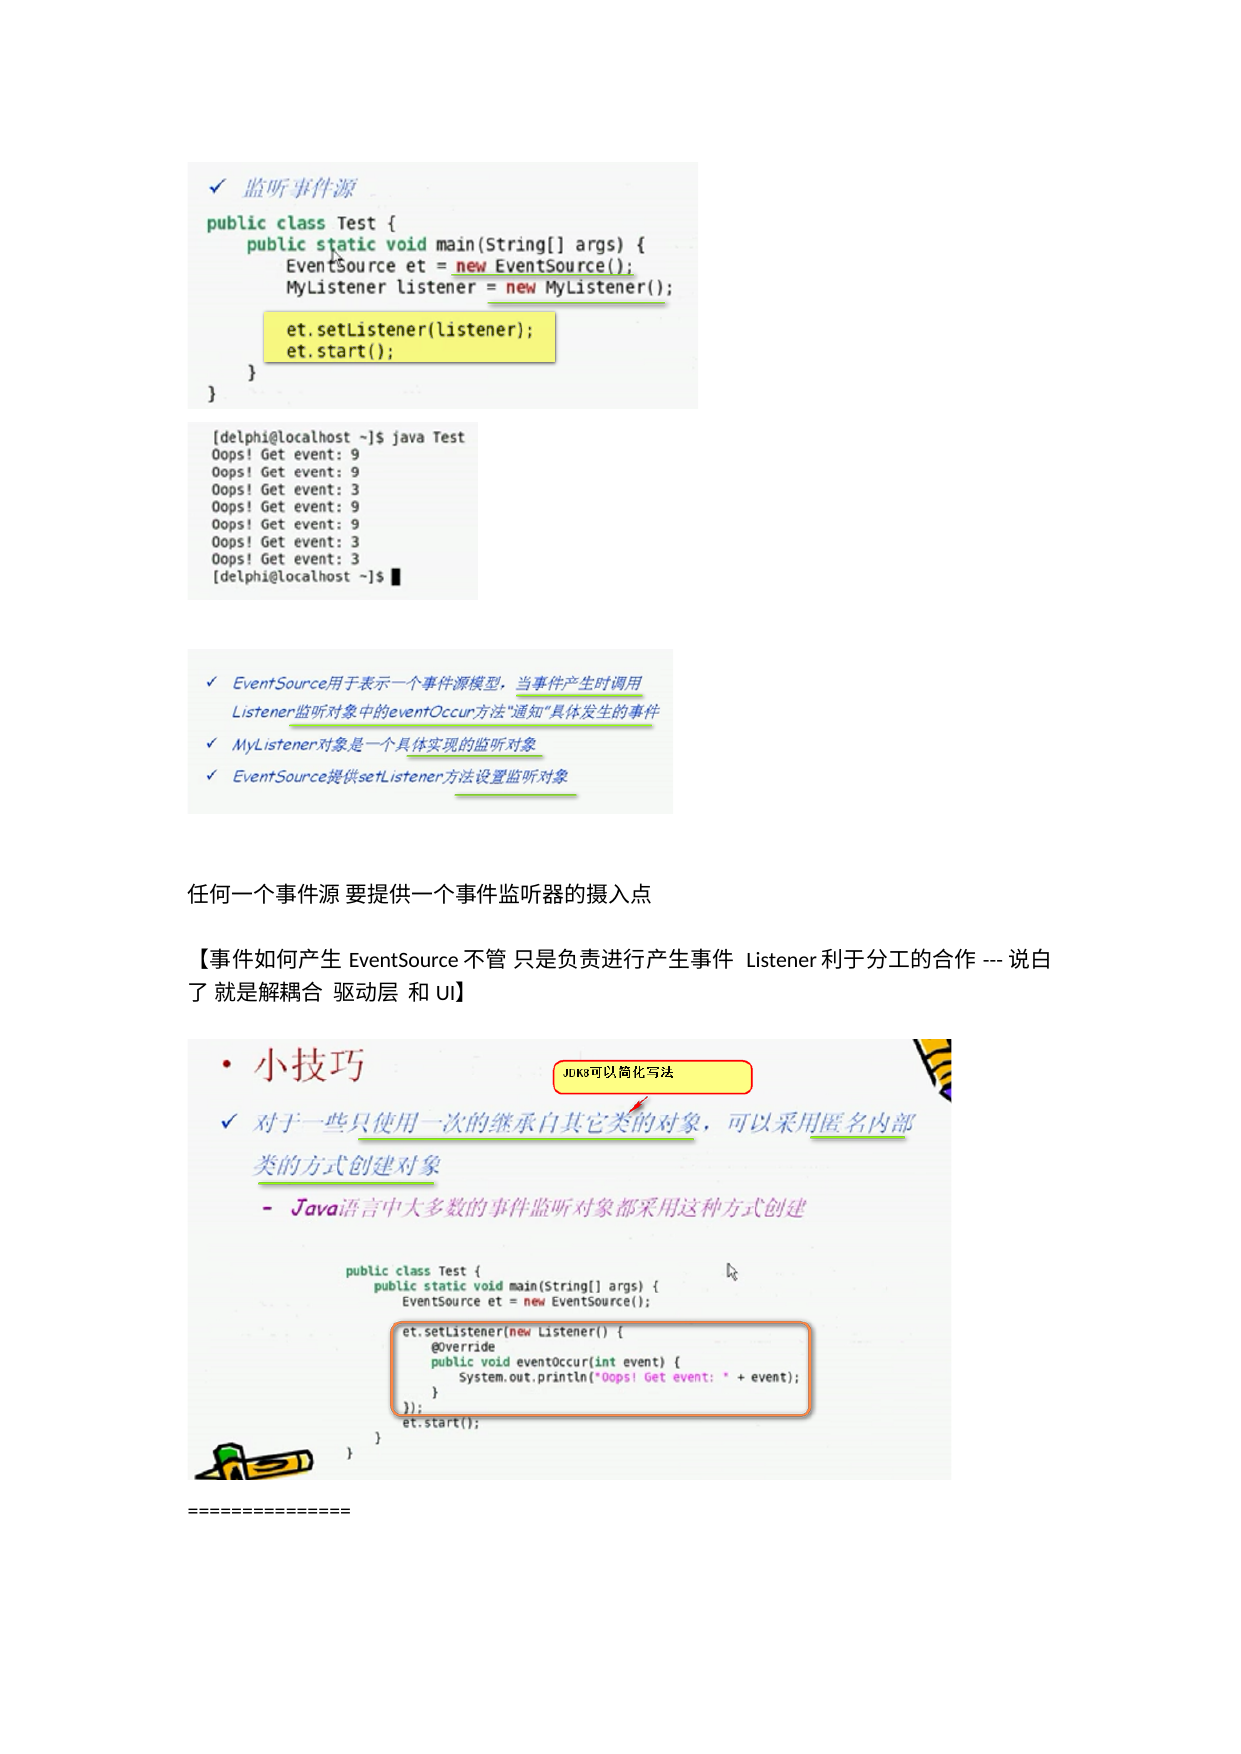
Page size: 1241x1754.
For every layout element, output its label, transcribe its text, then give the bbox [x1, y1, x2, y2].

picture [187, 649, 674, 814]
text =============== [187, 1494, 1053, 1527]
text 【事件如何产生 EventSource不管 只是负责进行产生事件 Listener利于分工的合作 --- 说白了 就是解耦合 驱动层 和 UI】 [187, 942, 1053, 1007]
text 任何一个事件源 要提供一个事件监听器的摄入点 [187, 877, 1053, 909]
picture [187, 422, 478, 600]
picture [187, 1039, 952, 1480]
picture [187, 162, 699, 409]
